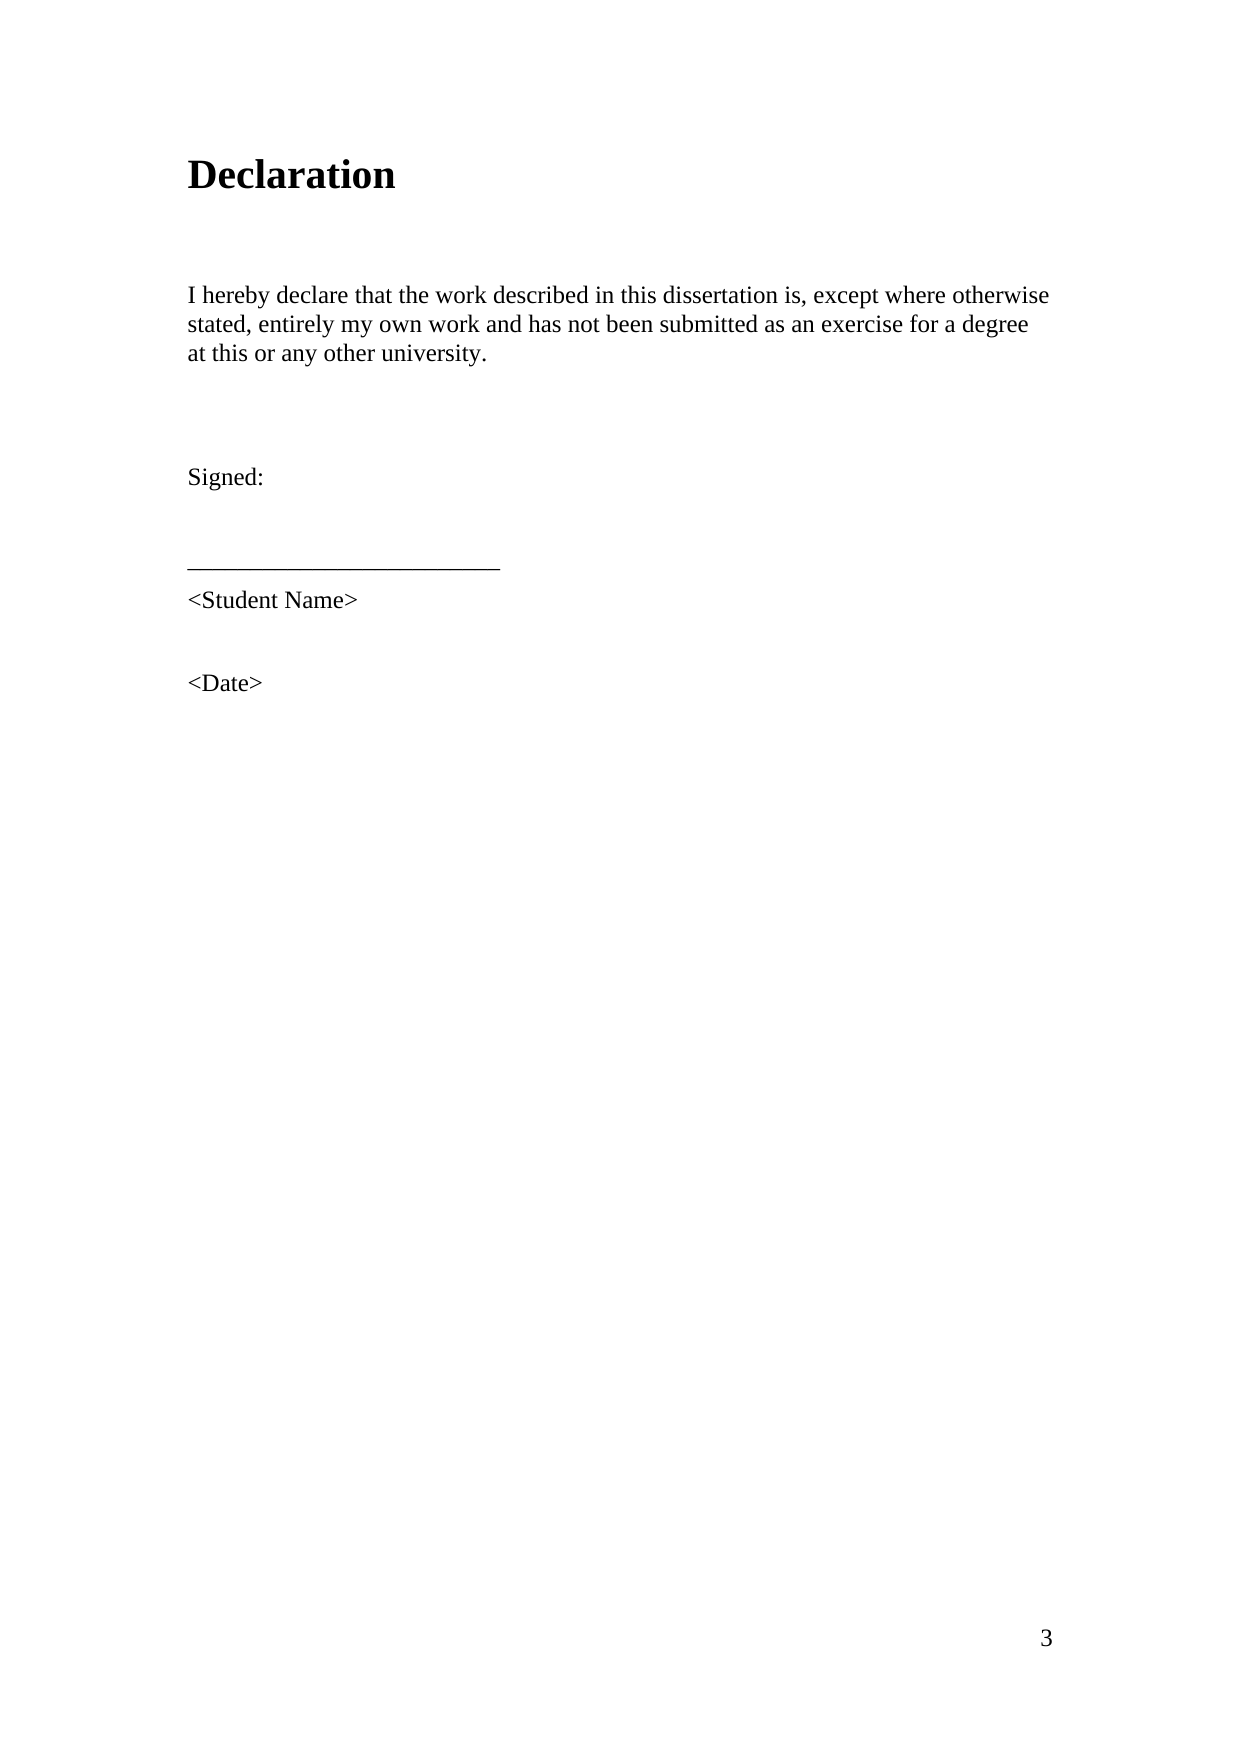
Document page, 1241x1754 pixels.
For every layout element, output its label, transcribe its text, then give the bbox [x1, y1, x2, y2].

text Signed: [187, 462, 1053, 490]
text _________________________ [187, 544, 1053, 573]
text I hereby declare that the work described in this dissertation is, except where otherwise stated, entirely my own work and has not been submitted as an exercise for a degree at this or any other university. [187, 280, 1053, 367]
text <Student Name> [187, 585, 1053, 614]
subtitle Declaration [187, 150, 1053, 198]
text <Date> [187, 668, 1053, 697]
